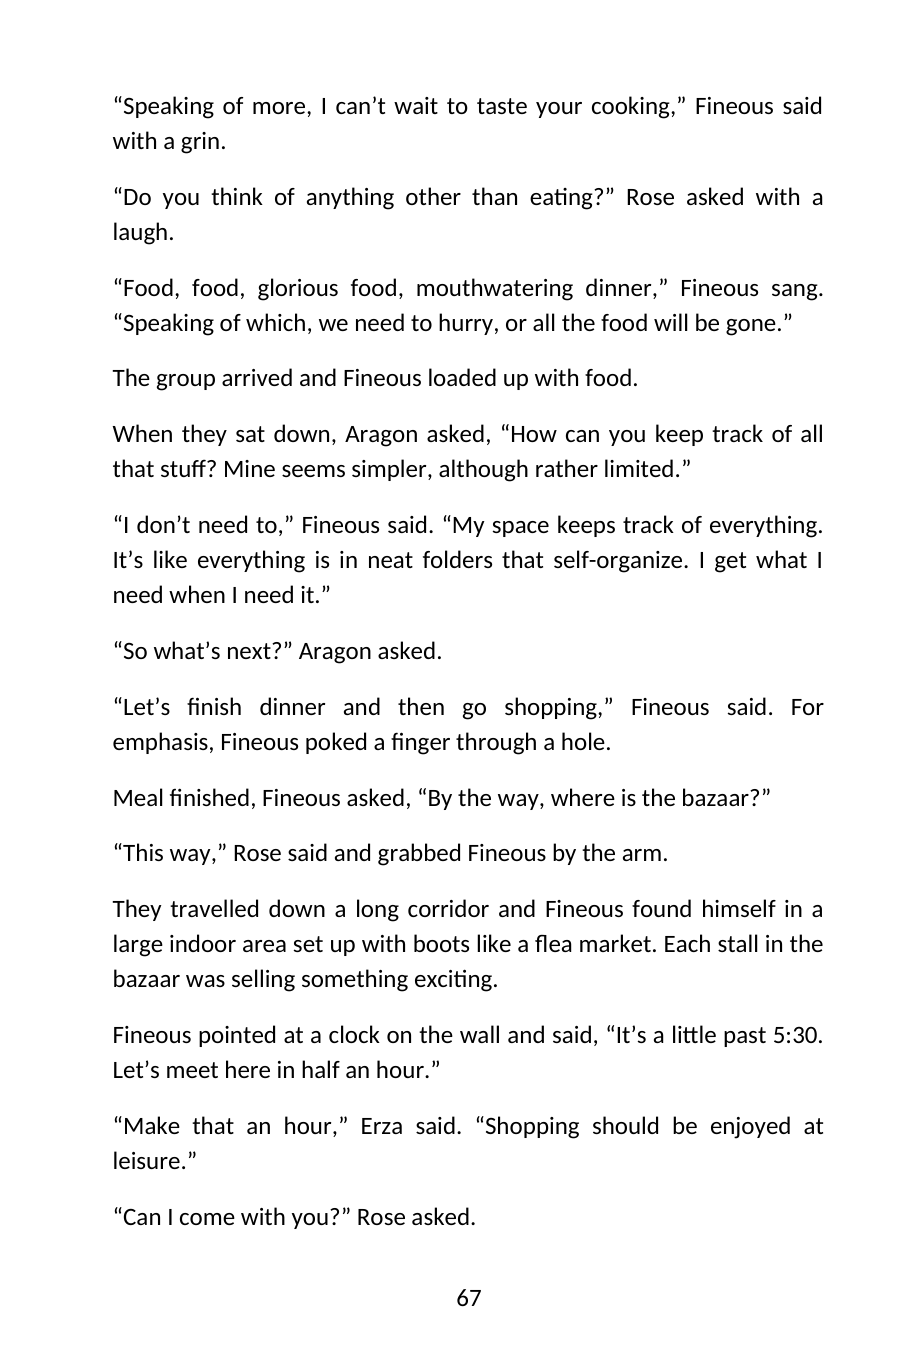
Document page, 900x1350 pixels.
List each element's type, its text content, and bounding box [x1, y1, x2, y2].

text “Can I come with you?” Rose asked. [112, 1201, 825, 1231]
text They travelled down a long corridor and Fineous found himself in a large indoor area set up with boots like a flea market. Each stall in the bazaar was selling something exciting. [112, 893, 825, 994]
text “Do you think of anything other than eating?” Rose asked with a laugh. [112, 181, 825, 246]
text Meal finished, Fineous asked, “By the way, where is the bazaar?” [112, 782, 825, 812]
text When they sat down, Aragon asked, “How can you keep track of all that stuff? Mine seems simpler, although rather limited.” [112, 418, 825, 484]
text “So what’s next?” Aragon asked. [112, 635, 825, 666]
text “Make that an hour,” Erza said. “Shopping should be enjoyed at leisure.” [112, 1110, 825, 1176]
text “I don’t need to,” Fineous said. “My space keeps track of everything. It’s like everything is in neat folders that self-organize. I get what I need when I need it.” [112, 509, 825, 610]
text “Speaking of more, I can’t wait to taste your cooking,” Fineous said with a grin. [112, 90, 825, 156]
text “This way,” Rose said and grabbed Fineous by the arm. [112, 837, 825, 868]
text The group arrived and Fineous loaded up with food. [112, 362, 825, 393]
text Fineous pointed at a clock on the wall and said, “It’s a little past 5:30. Let’s meet here in half an hour.” [112, 1019, 825, 1085]
text “Let’s finish dinner and then go shopping,” Fineous said. For emphasis, Fineous poked a finger through a hole. [112, 691, 825, 756]
text “Food, food, glorious food, mouthwatering dinner,” Fineous sang. “Speaking of which, we need to hurry, or all the food will be gone.” [112, 272, 825, 337]
